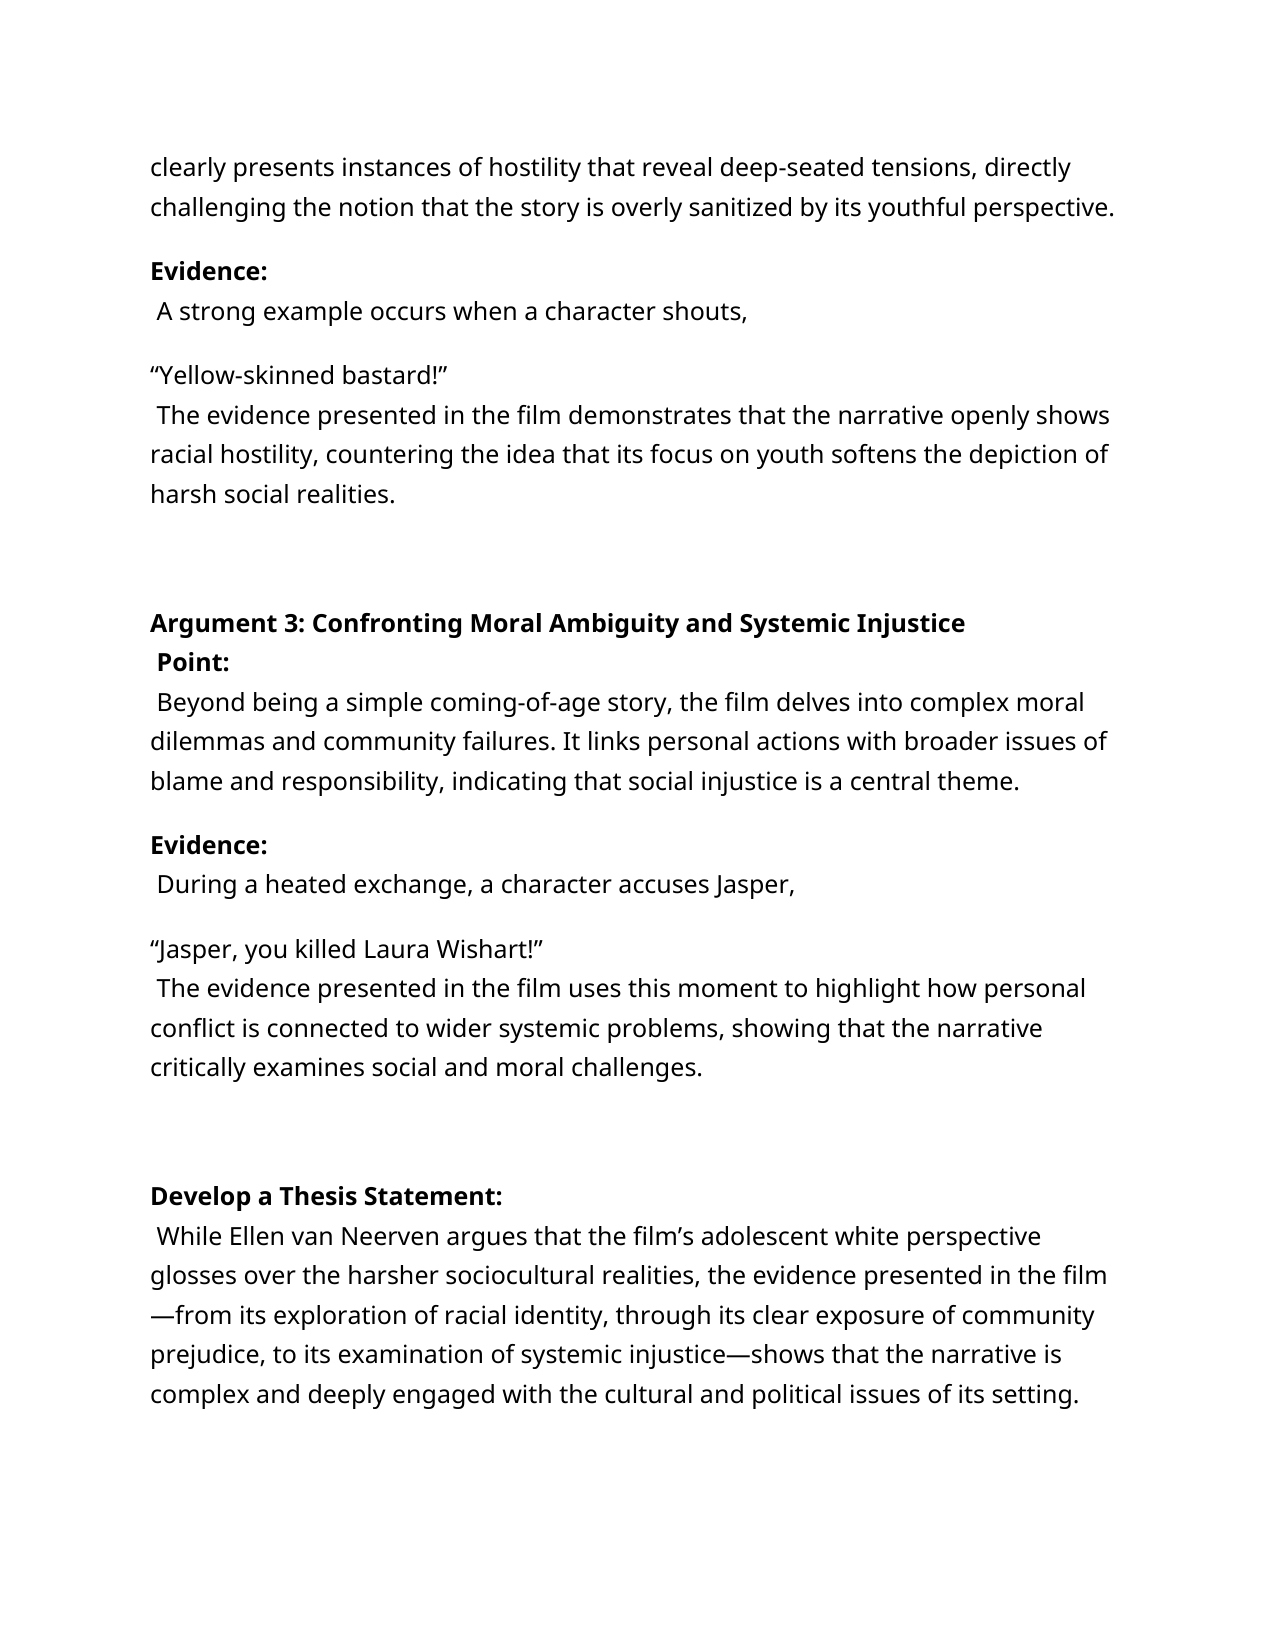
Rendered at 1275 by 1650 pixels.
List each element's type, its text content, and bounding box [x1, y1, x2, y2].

text Evidence: A strong example occurs when a character shouts, [150, 254, 1125, 327]
text Develop a Thesis Statement: While Ellen van Neerven argues that the film’s adolescent white perspective glosses over the harsher sociocultural realities, the evidence presented in the film—from its exploration of racial identity, through its clear exposure of community prejudice, to its examination of systemic injustice—shows that the narrative is complex and deeply engaged with the cultural and political issues of its setting. [150, 1179, 1125, 1411]
text “Jasper, you killed Laura Wishart!” The evidence presented in the film uses this moment to highlight how personal conflict is connected to wider systemic problems, showing that the narrative critically examines social and moral challenges. [150, 932, 1125, 1084]
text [150, 150, 1125, 223]
text Evidence: During a heated exchange, a character accuses Jasper, [150, 828, 1125, 901]
text “Yellow-skinned bastard!” The evidence presented in the film demonstrates that the narrative openly shows racial hostility, countering the idea that its focus on youth softens the depiction of harsh social realities. [150, 358, 1125, 510]
text Argument 3: Confronting Moral Ambiguity and Systemic Injustice Point: Beyond being a simple coming-of-age story, the film delves into complex moral dilemmas and community failures. It links personal actions with broader issues of blame and responsibility, indicating that social injustice is a central theme. [150, 605, 1125, 797]
